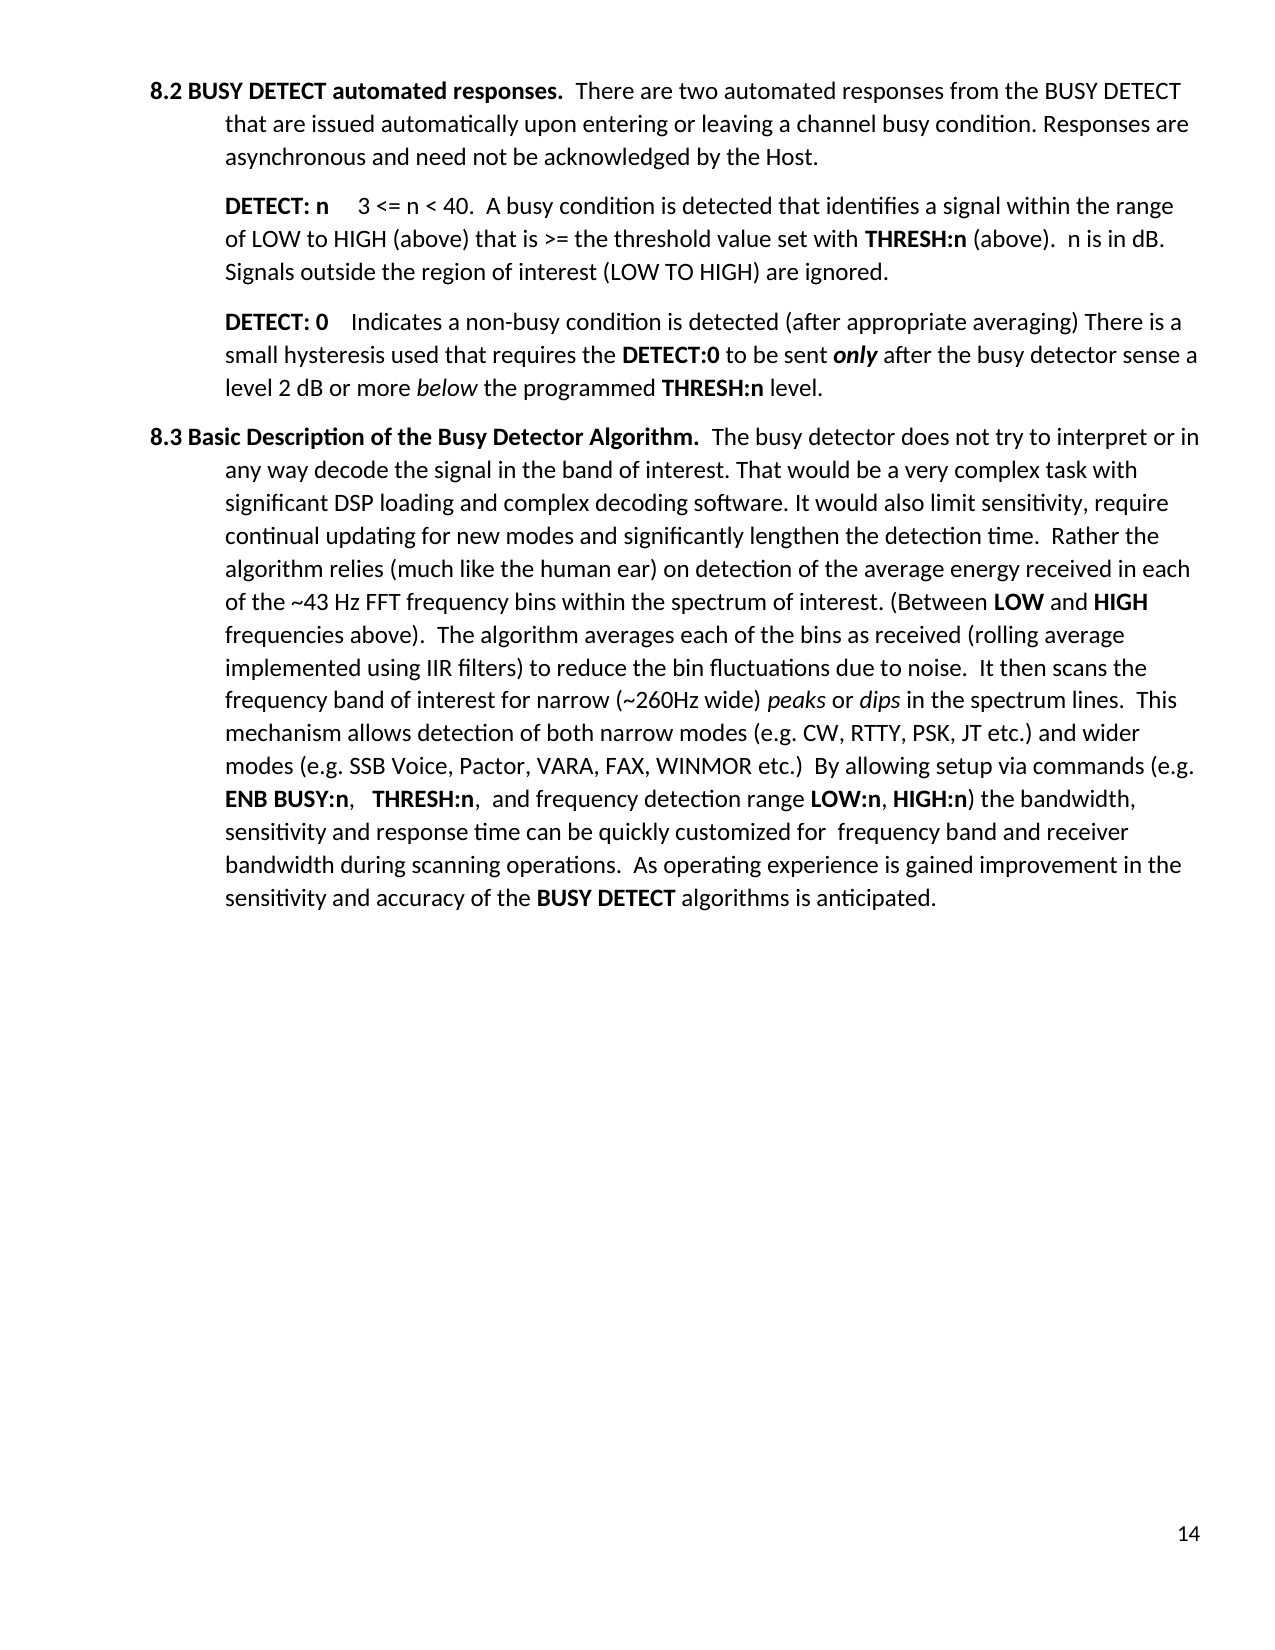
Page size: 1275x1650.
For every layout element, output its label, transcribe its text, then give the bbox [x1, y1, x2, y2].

text 8.2 BUSY DETECT automated responses. There are two automated responses from the BUSY DETECT that are issued automatically upon entering or leaving a channel busy condition. Responses are asynchronous and need not be acknowledged by the Host. [150, 75, 1200, 171]
text 8.3 Basic Description of the Busy Detector Algorithm. The busy detector does not try to interpret or in any way decode the signal in the band of interest. That would be a very complex task with significant DSP loading and complex decoding software. It would also limit sensitivity, require continual updating for new modes and significantly lengthen the detection time. Rather the algorithm relies (much like the human ear) on detection of the average energy received in each of the ~43 Hz FFT frequency bins within the spectrum of interest. (Between LOW and HIGH frequencies above). The algorithm averages each of the bins as received (rolling average implemented using IIR filters) to reduce the bin fluctuations due to noise. It then scans the frequency band of interest for narrow (~260Hz wide) peaks or dips in the spectrum lines. This mechanism allows detection of both narrow modes (e.g. CW, RTTY, PSK, JT etc.) and wider modes (e.g. SSB Voice, Pactor, VARA, FAX, WINMOR etc.) By allowing setup via commands (e.g. ENB BUSY:n, THRESH:n, and frequency detection range LOW:n, HIGH:n) the bandwidth, sensitivity and response time can be quickly customized for frequency band and receiver bandwidth during scanning operations. As operating experience is gained improvement in the sensitivity and accuracy of the BUSY DETECT algorithms is anticipated. [150, 421, 1200, 913]
text DETECT: n 3 <= n < 40. A busy condition is detected that identifies a signal within the range of LOW to HIGH (above) that is >= the threshold value set with THRESH:n (above). n is in dB. Signals outside the region of interest (LOW TO HIGH) are ignored. [150, 190, 1200, 287]
text DETECT: 0 Indicates a non-busy condition is detected (after appropriate averaging) There is a small hysteresis used that requires the DETECT:0 to be sent only after the busy detector sense a level 2 dB or more below the programmed THRESH:n level. [150, 306, 1200, 402]
